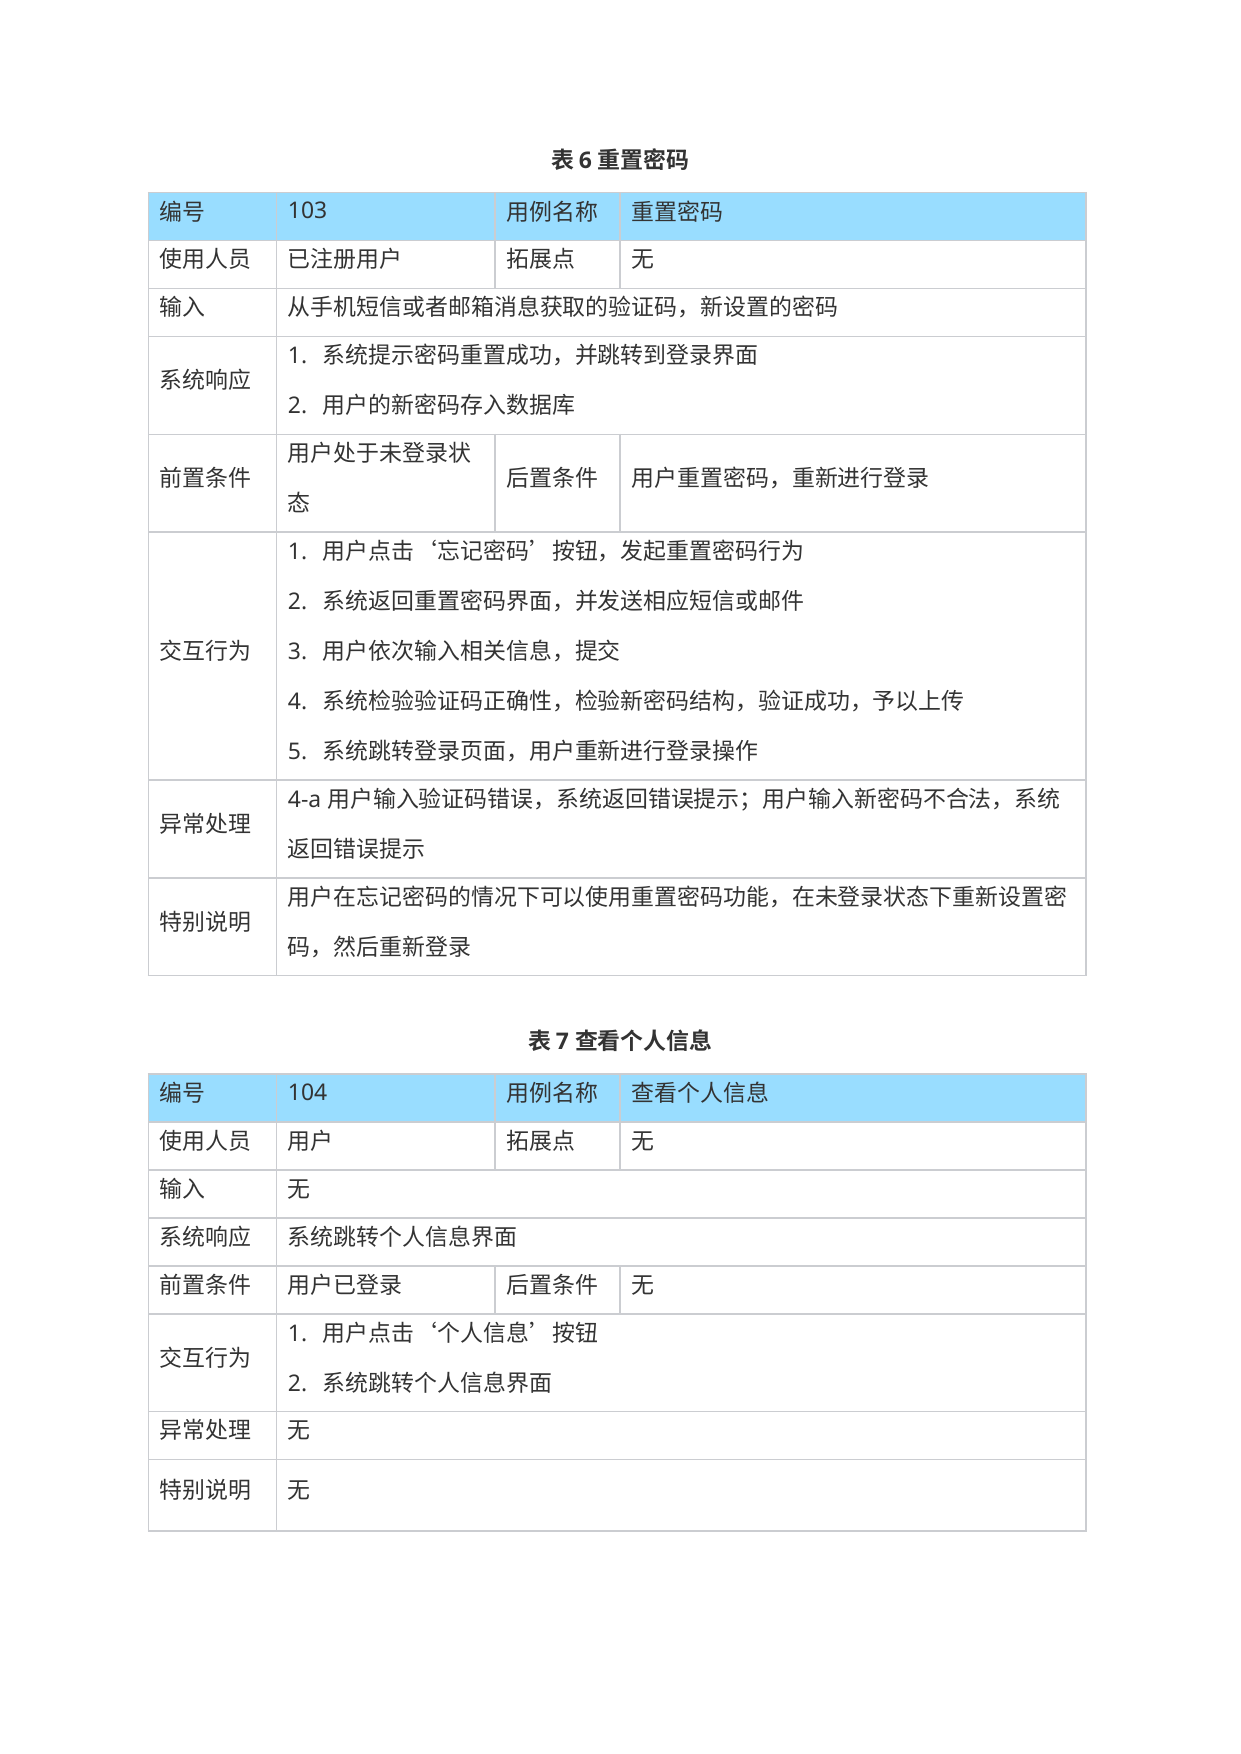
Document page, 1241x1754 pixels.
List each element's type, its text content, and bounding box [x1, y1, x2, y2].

table_cell 无 [277, 1171, 1085, 1217]
table_header 用例名称 [496, 1075, 619, 1121]
table_cell 交互行为 [149, 1315, 276, 1411]
table_cell 无 [277, 1460, 1085, 1530]
table_cell 前置条件 [149, 435, 276, 531]
table_cell 无 [621, 1123, 1085, 1169]
table_header 编号 [149, 1075, 276, 1121]
table_cell 后置条件 [496, 1267, 619, 1313]
table_cell 用户点击‘忘记密码’按钮，发起重置密码行为 系统返回重置密码界面，并发送相应短信或邮件 用户依次输入相关信息，提交 系统检验验证码正确性，检验新密码结构，验证成功，予以上传 系统跳转登录页面，用户重新进行登录操作 [277, 533, 1085, 779]
text 表7 查看个人信息 [148, 1023, 1093, 1057]
table_cell 无 [621, 1267, 1085, 1313]
table_cell 系统响应 [149, 337, 276, 433]
table_cell 特别说明 [149, 879, 276, 975]
table_cell 异常处理 [149, 1412, 276, 1459]
table_cell 用户已登录 [277, 1267, 494, 1313]
table_cell 后置条件 [496, 435, 619, 531]
table_cell 使用人员 [149, 1123, 276, 1169]
table_cell 4-a 用户输入验证码错误，系统返回错误提示；用户输入新密码不合法，系统返回错误提示 [277, 781, 1085, 877]
table_cell 输入 [149, 289, 276, 336]
table_header 查看个人信息 [621, 1075, 1085, 1121]
table_cell 拓展点 [496, 1123, 619, 1169]
table_cell 系统响应 [149, 1219, 276, 1265]
table_cell 异常处理 [149, 781, 276, 877]
table_cell 用户 [277, 1123, 494, 1169]
table_cell 用户在忘记密码的情况下可以使用重置密码功能，在未登录状态下重新设置密码，然后重新登录 [277, 879, 1085, 975]
table_cell 用户处于未登录状态 [277, 435, 494, 531]
table_cell 已注册用户 [277, 241, 494, 288]
table_cell 用户重置密码，重新进行登录 [621, 435, 1085, 531]
table_cell 拓展点 [496, 241, 619, 288]
table_cell 交互行为 [149, 533, 276, 779]
table_header 104 [277, 1075, 494, 1121]
table_cell 从手机短信或者邮箱消息获取的验证码，新设置的密码 [277, 289, 1085, 336]
table_cell 系统跳转个人信息界面 [277, 1219, 1085, 1265]
table_cell 使用人员 [149, 241, 276, 288]
table_header 103 [277, 193, 494, 240]
table_header 用例名称 [496, 193, 619, 240]
table_cell 输入 [149, 1171, 276, 1217]
text 表6 重置密码 [148, 142, 1093, 175]
table_header 重置密码 [621, 193, 1085, 240]
table_cell 系统提示密码重置成功，并跳转到登录界面 用户的新密码存入数据库 [277, 337, 1085, 433]
table_header 编号 [149, 193, 276, 240]
table_cell 前置条件 [149, 1267, 276, 1313]
table_cell 用户点击‘个人信息’按钮 系统跳转个人信息界面 [277, 1315, 1085, 1411]
table_cell 无 [621, 241, 1085, 288]
table_cell 特别说明 [149, 1460, 276, 1530]
table_cell 无 [277, 1412, 1085, 1459]
